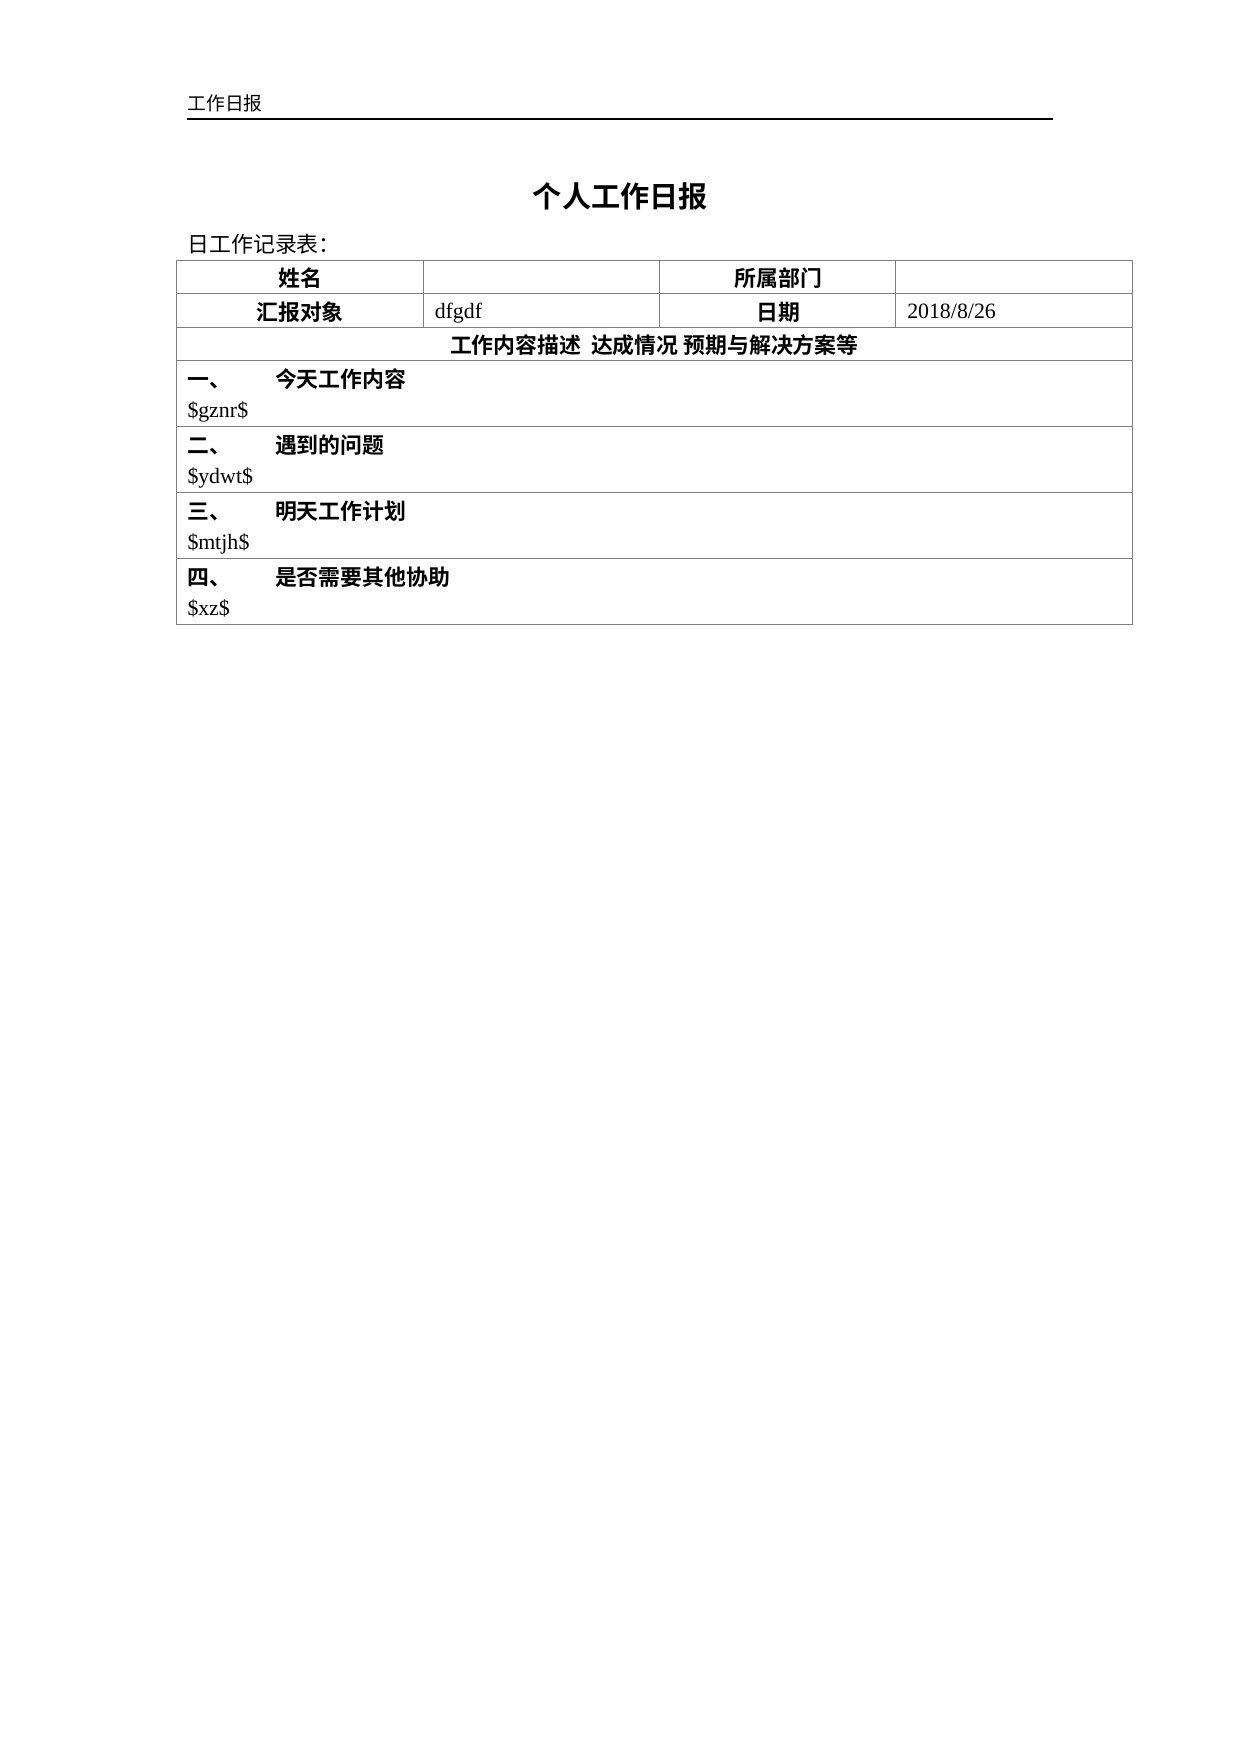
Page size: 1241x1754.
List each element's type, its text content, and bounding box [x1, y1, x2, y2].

table_header 所属部门 [660, 261, 895, 293]
table_cell 日期 [660, 294, 895, 327]
table_cell dfgdf [424, 294, 659, 327]
table_header 姓名 [177, 261, 423, 293]
table_cell 2018/8/26 [896, 294, 1132, 327]
table_cell 工作内容描述 达成情况 预期与解决方案等 [177, 328, 1132, 360]
table_cell 汇报对象 [177, 294, 423, 327]
table_cell 遇到的问题 $ydwt$ [177, 427, 1132, 492]
text 日工作记录表： [187, 227, 1053, 259]
table_header [896, 261, 1132, 293]
table_cell 是否需要其他协助 $xz$ [177, 559, 1132, 624]
text 个人工作日报 [187, 162, 1053, 227]
table_cell 明天工作计划 $mtjh$ [177, 493, 1132, 558]
table_cell 今天工作内容 $gznr$ [177, 361, 1132, 426]
table_header [424, 261, 659, 293]
